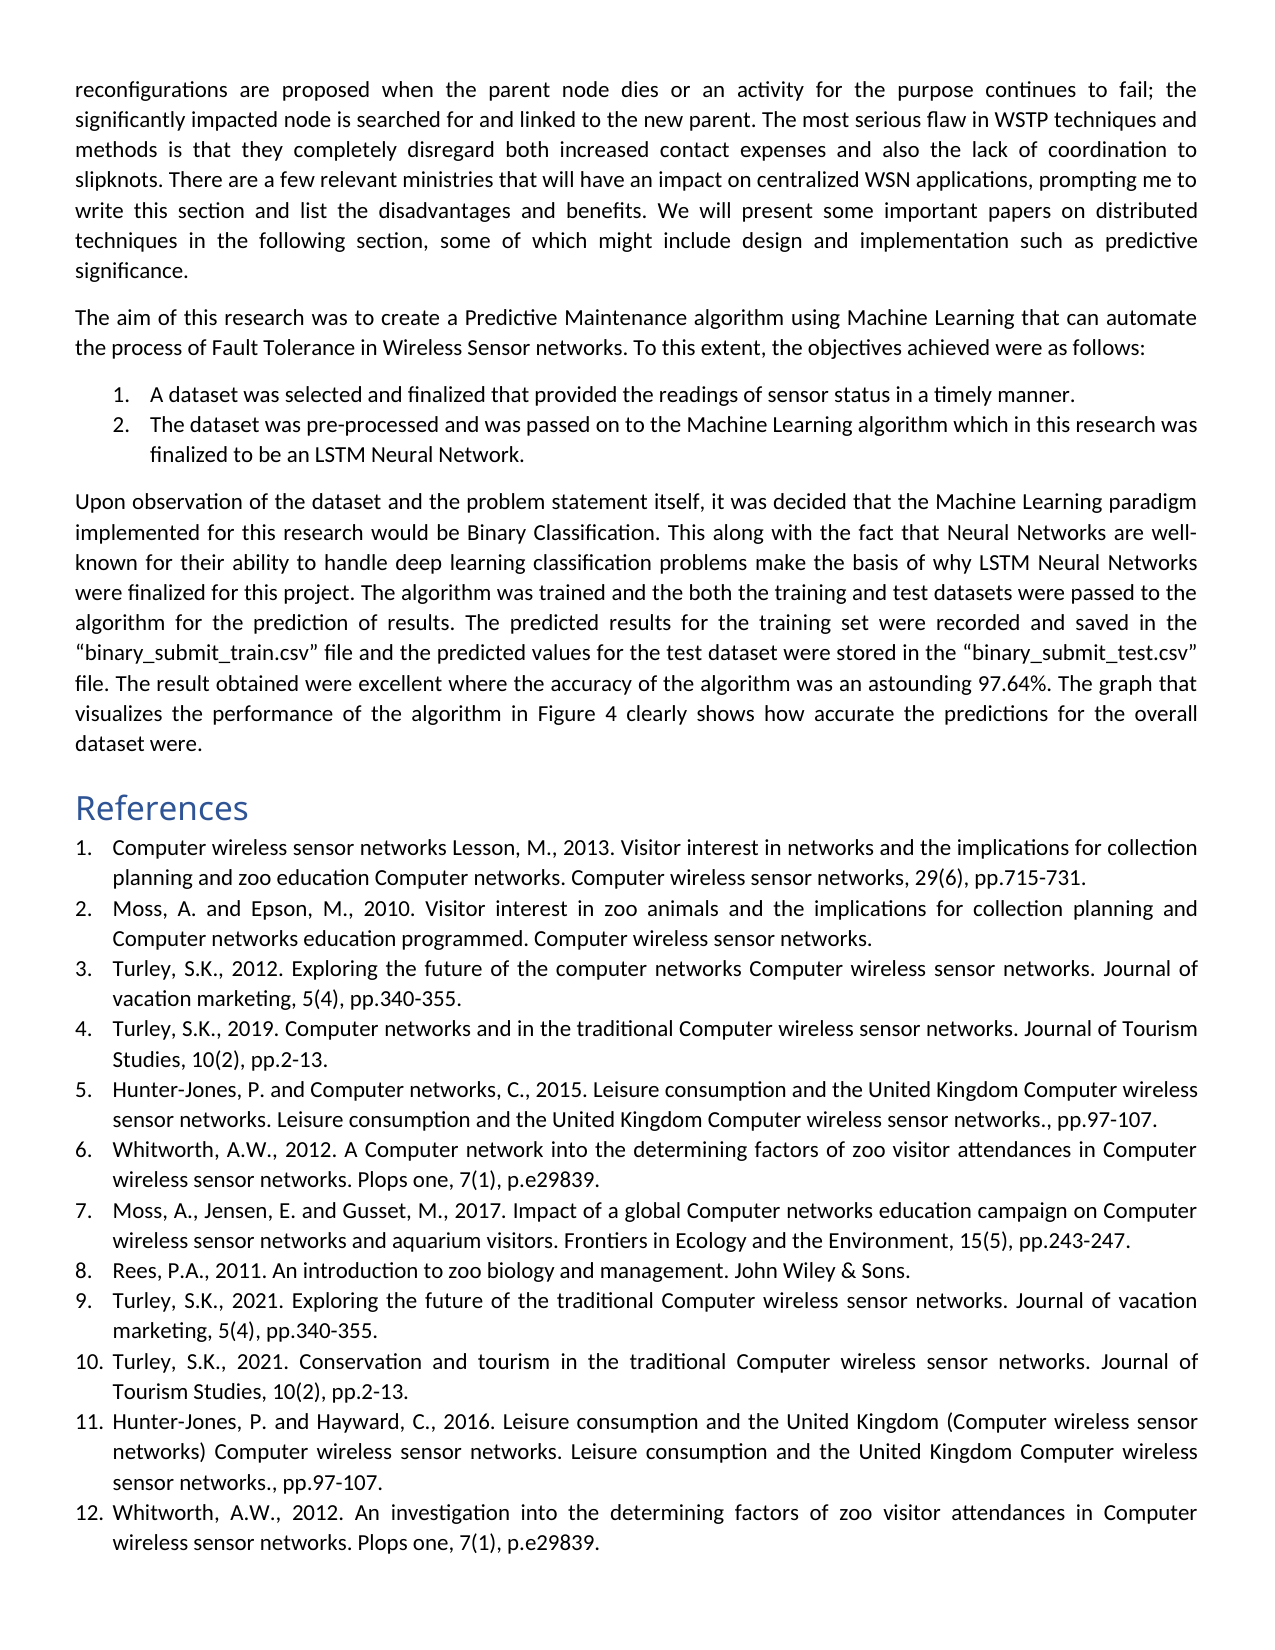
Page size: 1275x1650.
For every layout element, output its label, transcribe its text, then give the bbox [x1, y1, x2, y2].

text Upon observation of the dataset and the problem statement itself, it was decided that the Machine Learning paradigm implemented for this research would be Binary Classification. This along with the fact that Neural Networks are well-known for their ability to handle deep learning classification problems make the basis of why LSTM Neural Networks were finalized for this project. The algorithm was trained and the both the training and test datasets were passed to the algorithm for the prediction of results. The predicted results for the training set were recorded and saved in the “binary_submit_train.csv” file and the predicted values for the test dataset were stored in the “binary_submit_test.csv” file. The result obtained were excellent where the accuracy of the algorithm was an astounding 97.64%. The graph that visualizes the performance of the algorithm in Figure 4 clearly shows how accurate the predictions for the overall dataset were. [75, 487, 1200, 757]
list Whitworth, A.W., 2012. A Computer network into the determining factors of zoo visitor attendances in Computer wireless sensor networks. Plops one, 7(1), p.e29839. [75, 1135, 1200, 1194]
list Hunter-Jones, P. and Hayward, C., 2016. Leisure consumption and the United Kingdom (Computer wireless sensor networks) Computer wireless sensor networks. Leisure consumption and the United Kingdom Computer wireless sensor networks., pp.97-107. [75, 1407, 1200, 1496]
list Turley, S.K., 2021. Exploring the future of the traditional Computer wireless sensor networks. Journal of vacation marketing, 5(4), pp.340-355. [75, 1286, 1200, 1345]
list Moss, A. and Epson, M., 2010. Visitor interest in zoo animals and the implications for collection planning and Computer networks education programmed. Computer wireless sensor networks. [75, 894, 1200, 952]
list Whitworth, A.W., 2012. An investigation into the determining factors of zoo visitor attendances in Computer wireless sensor networks. Plops one, 7(1), p.e29839. [75, 1498, 1200, 1556]
list Moss, A., Jensen, E. and Gusset, M., 2017. Impact of a global Computer networks education campaign on Computer wireless sensor networks and aquarium visitors. Frontiers in Ecology and the Environment, 15(5), pp.243-247. [75, 1196, 1200, 1254]
list A dataset was selected and finalized that provided the readings of sensor status in a timely manner. [112, 380, 1200, 408]
list Turley, S.K., 2021. Conservation and tourism in the traditional Computer wireless sensor networks. Journal of Tourism Studies, 10(2), pp.2-13. [75, 1347, 1200, 1405]
text The aim of this research was to create a Predictive Maintenance algorithm using Machine Learning that can automate the process of Fault Tolerance in Wireless Sensor networks. To this extent, the objectives achieved were as follows: [75, 303, 1200, 361]
list Turley, S.K., 2019. Computer networks and in the traditional Computer wireless sensor networks. Journal of Tourism Studies, 10(2), pp.2-13. [75, 1014, 1200, 1073]
list Computer wireless sensor networks Lesson, M., 2013. Visitor interest in networks and the implications for collection planning and zoo education Computer networks. Computer wireless sensor networks, 29(6), pp.715-731. [75, 833, 1200, 892]
list Turley, S.K., 2012. Exploring the future of the computer networks Computer wireless sensor networks. Journal of vacation marketing, 5(4), pp.340-355. [75, 954, 1200, 1012]
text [75, 75, 1200, 284]
list Rees, P.A., 2011. An introduction to zoo biology and management. John Wiley & Sons. [75, 1256, 1200, 1284]
list Hunter-Jones, P. and Computer networks, C., 2015. Leisure consumption and the United Kingdom Computer wireless sensor networks. Leisure consumption and the United Kingdom Computer wireless sensor networks., pp.97-107. [75, 1075, 1200, 1133]
list The dataset was pre-processed and was passed on to the Machine Learning algorithm which in this research was finalized to be an LSTM Neural Network. [112, 410, 1200, 469]
subtitle References [75, 784, 1200, 830]
